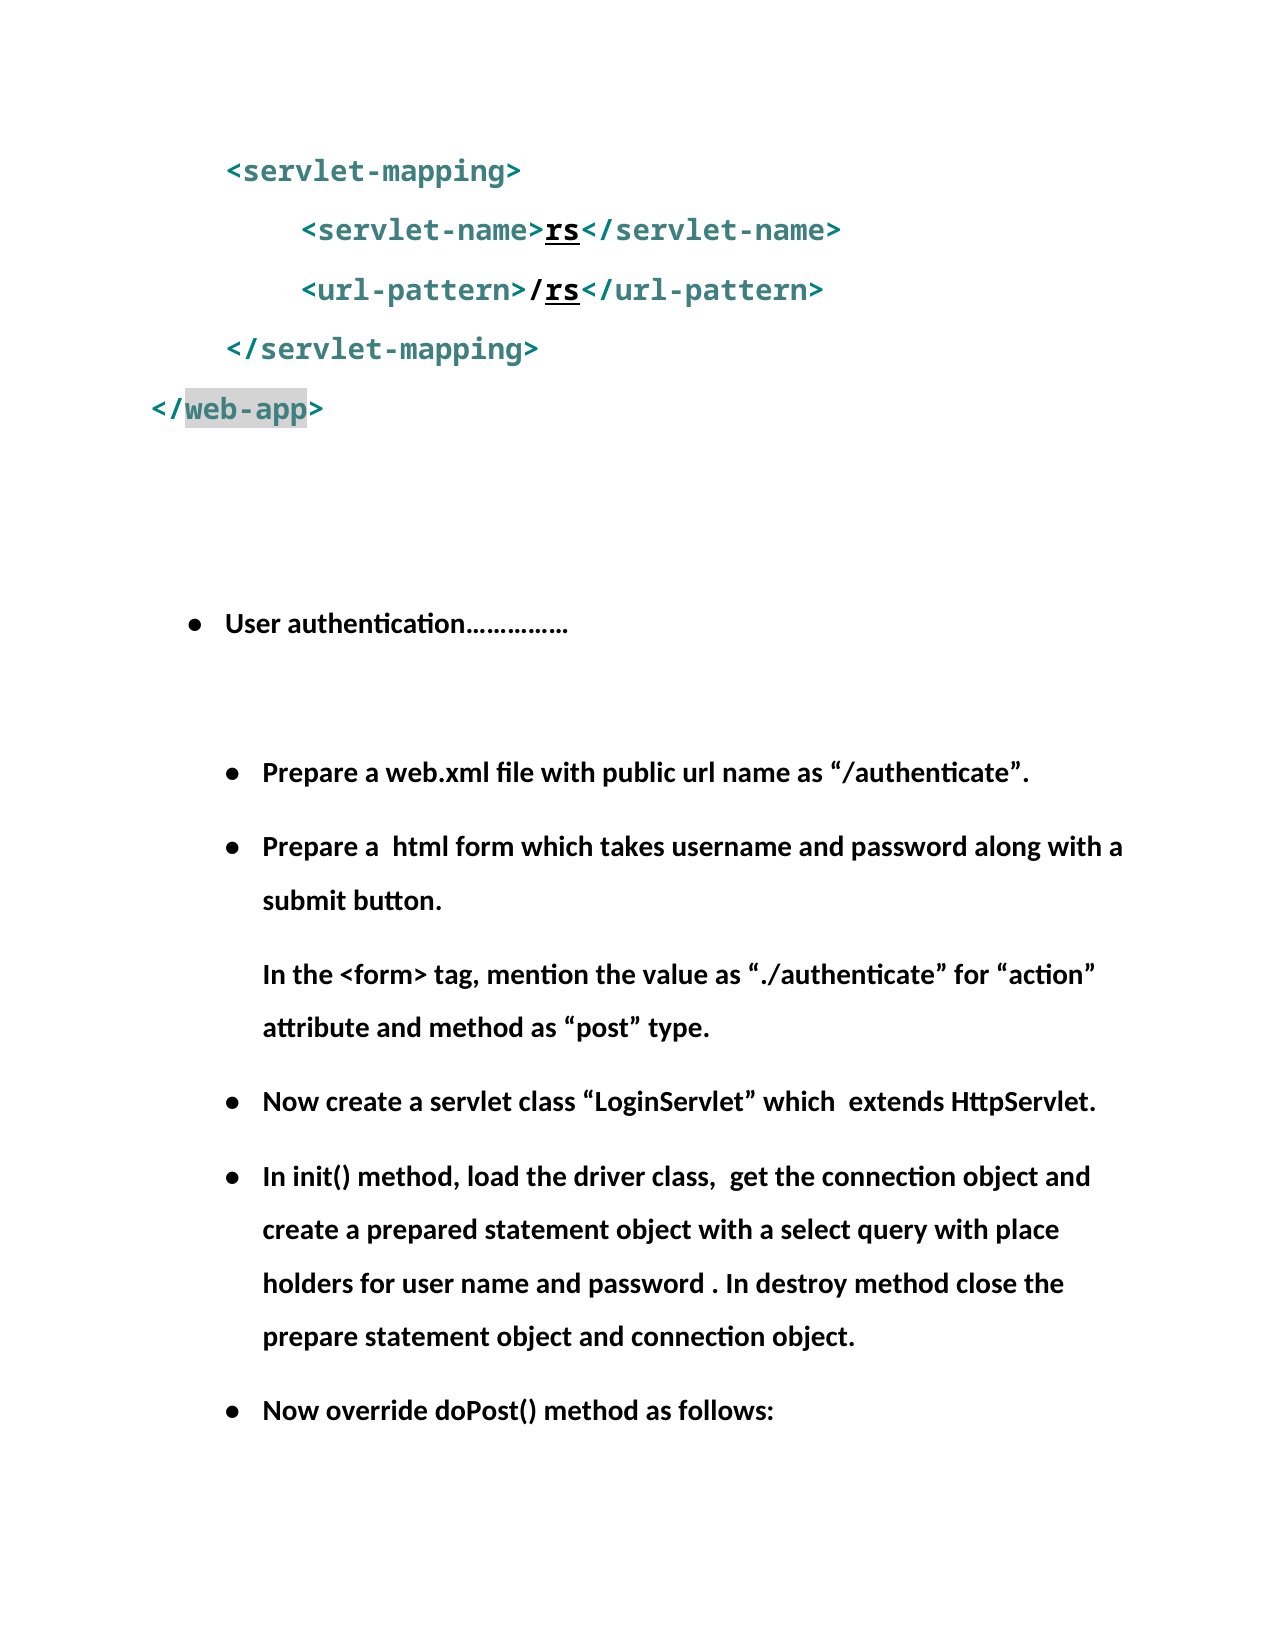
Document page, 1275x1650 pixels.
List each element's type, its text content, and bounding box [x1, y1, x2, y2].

list Now create a servlet class “LoginServlet” which extends HttpServlet. [225, 1083, 1125, 1119]
text </web-app> [307, 388, 1125, 428]
list Prepare a html form which takes username and password along with a submit button. [225, 828, 1125, 917]
text </web-app> [150, 388, 185, 428]
list Prepare a web.xml file with public url name as “/authenticate”. [225, 754, 1125, 789]
text <url-pattern>/rs</url-pattern> [150, 269, 1125, 309]
text <servlet-mapping> [150, 150, 1125, 190]
list User authentication…………… [187, 605, 1125, 641]
text </servlet-mapping> [150, 328, 1125, 368]
text In the <form> tag, mention the value as “./authenticate” for “action” attribute and method as “post” type. [262, 956, 1125, 1045]
list In init() method, load the driver class, get the connection object and create a prepared statement object with a select query with place holders for user name and password . In destroy method close the prepare statement object and connection object. [225, 1158, 1125, 1354]
text <servlet-name>rs</servlet-name> [150, 209, 1125, 249]
list Now override doPost() method as follows: [225, 1392, 1125, 1428]
